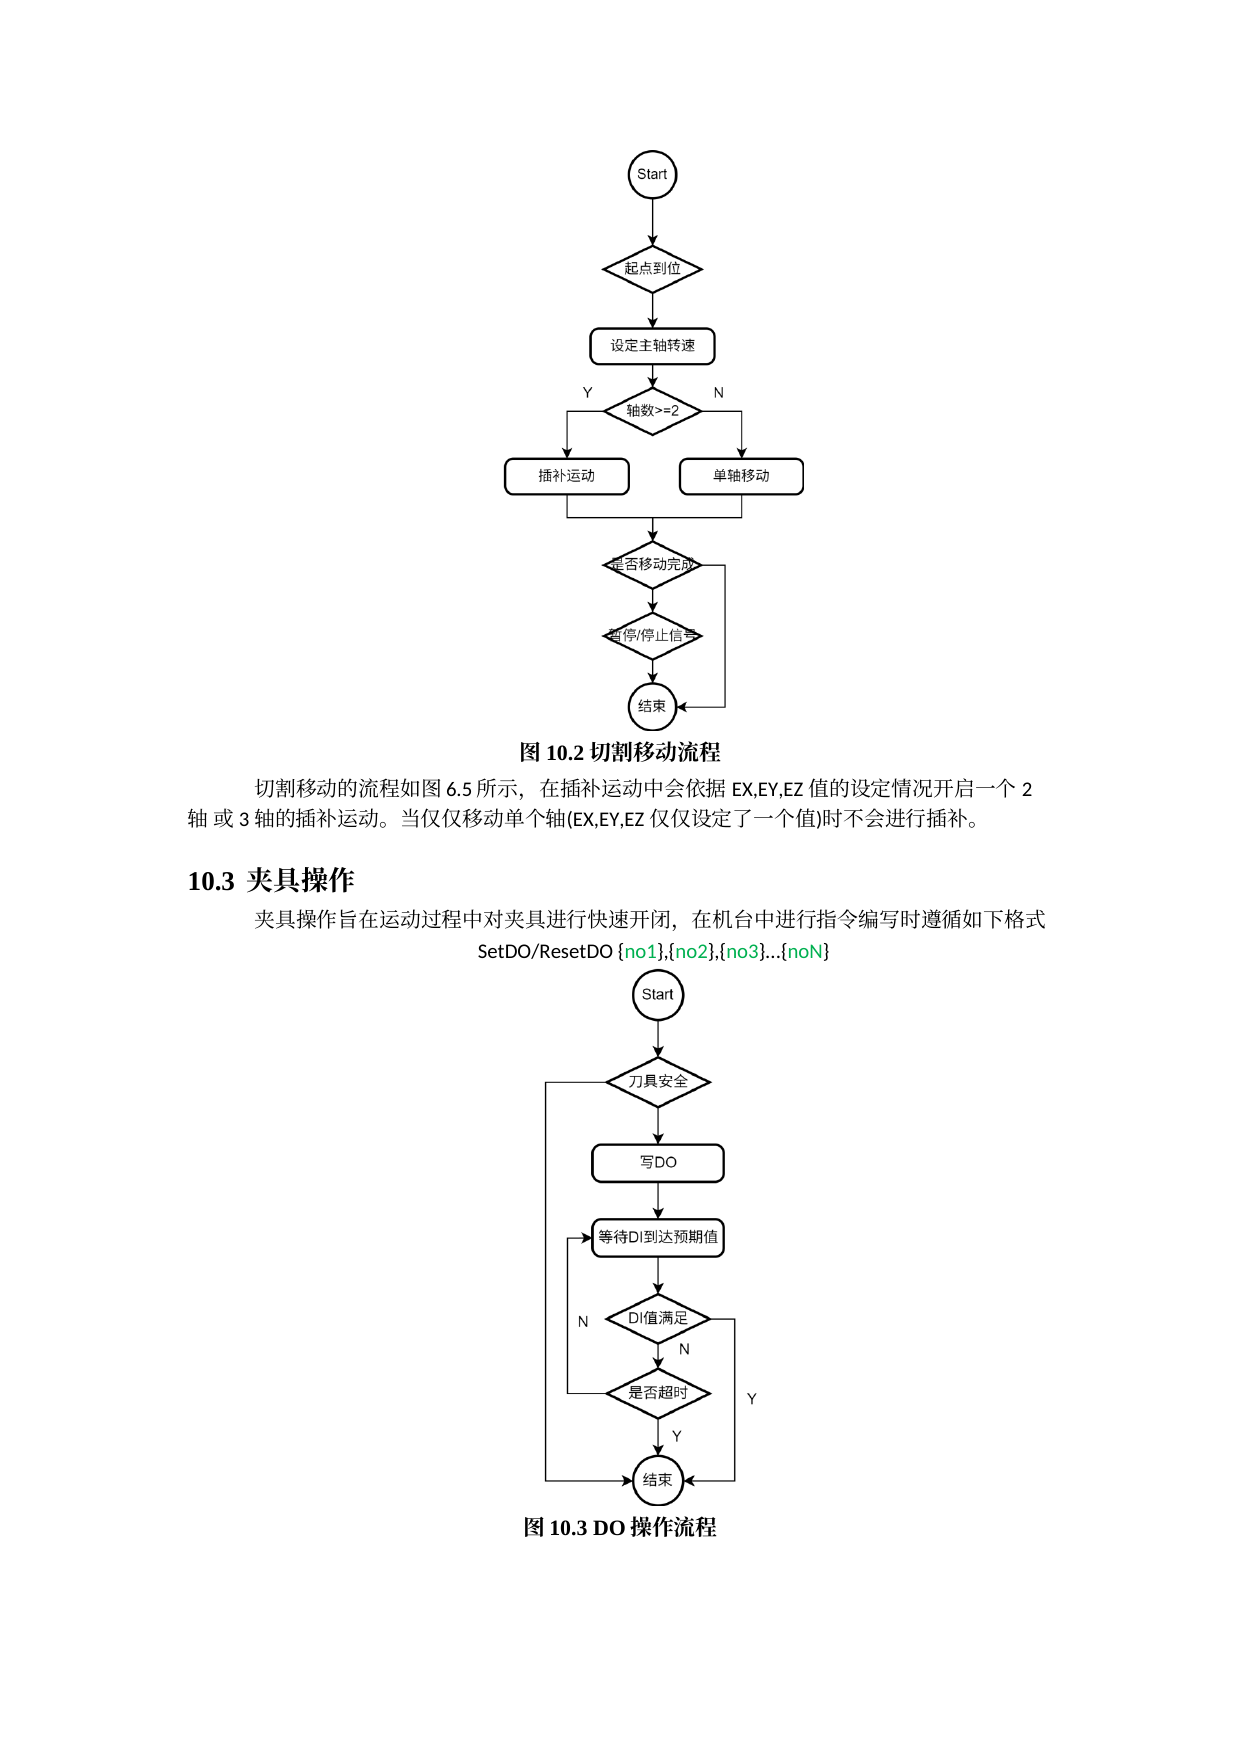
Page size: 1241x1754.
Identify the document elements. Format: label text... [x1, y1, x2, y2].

picture [536, 968, 770, 1506]
subtitle 夹具操作 [187, 859, 1053, 898]
title 图10.3 DO操作流程 [187, 1510, 1053, 1542]
picture [503, 150, 804, 731]
text 夹具操作旨在运动过程中对夹具进行快速开闭，在机台中进行指令编写时遵循如下格式 [187, 903, 1053, 933]
title 图10.2 切割移动流程 [187, 735, 1053, 767]
text 切割移动的流程如图6.5所示，在插补运动中会依据 EX,EY,EZ 值的设定情况开启一个 2 轴 或3 轴的插补运动。当仅仅移动单个轴(EX,EY,EZ 仅仅设定了一个值)时不会进行插补。 [187, 772, 1053, 832]
text SetDO/ResetDO {no1},{no2},{no3}...{noN} [187, 938, 1053, 964]
